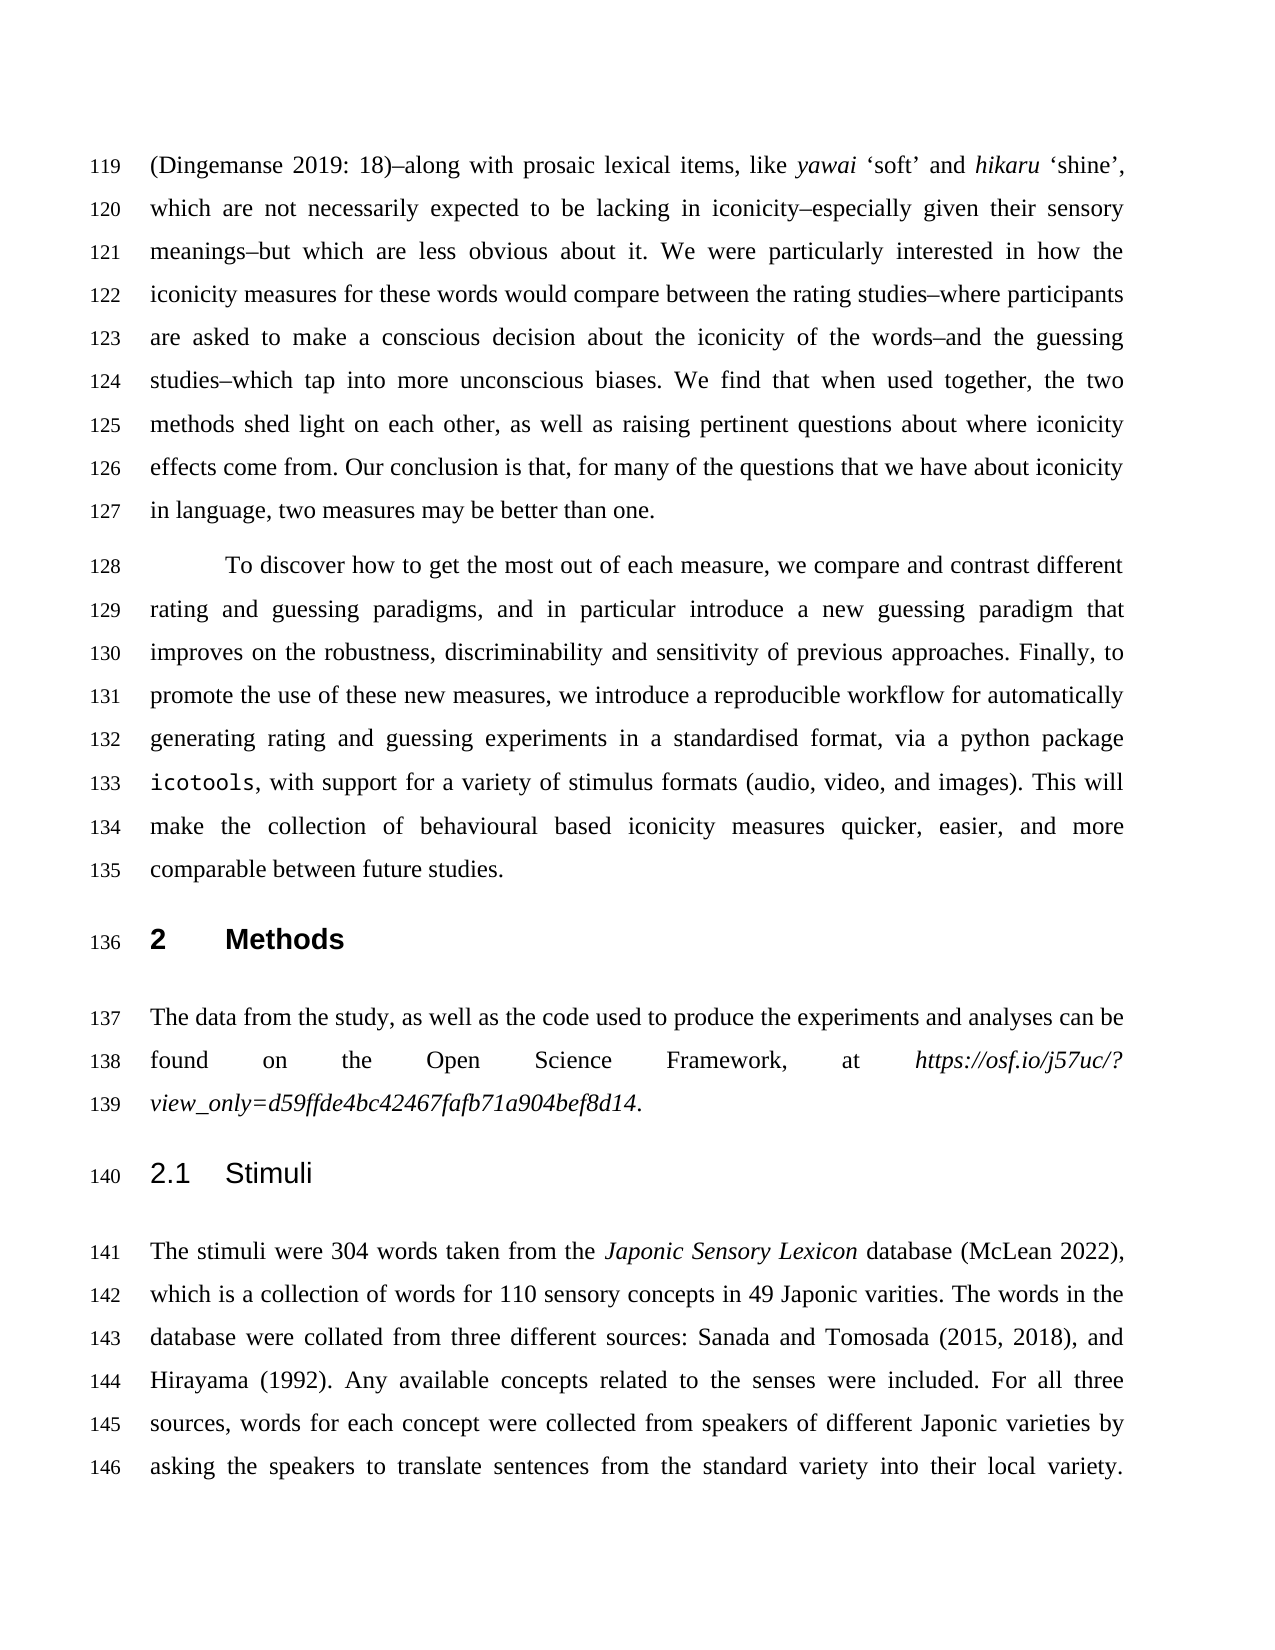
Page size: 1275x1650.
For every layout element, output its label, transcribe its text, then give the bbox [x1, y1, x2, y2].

subtitle 2.1 Stimuli [150, 1156, 1125, 1190]
subtitle 2 Methods [150, 922, 1125, 956]
text To discover how to get the most out of each measure, we compare and contrast different rating and guessing paradigms, and in particular introduce a new guessing paradigm that improves on the robustness, discriminability and sensitivity of previous approaches. Finally, to promote the use of these new measures, we introduce a reproducible workflow for automatically generating rating and guessing experiments in a standardised format, via a python package icotools, with support for a variety of stimulus formats (audio, video, and images). This will make the collection of behavioural based iconicity measures quicker, easier, and more comparable between future studies. [150, 551, 1125, 883]
text The data from the study, as well as the code used to produce the experiments and analyses can be found on the Open Science Framework, at https://osf.io/j57uc/?view_only=d59ffde4bc42467fafb71a904bef8d14. [150, 1002, 1125, 1117]
